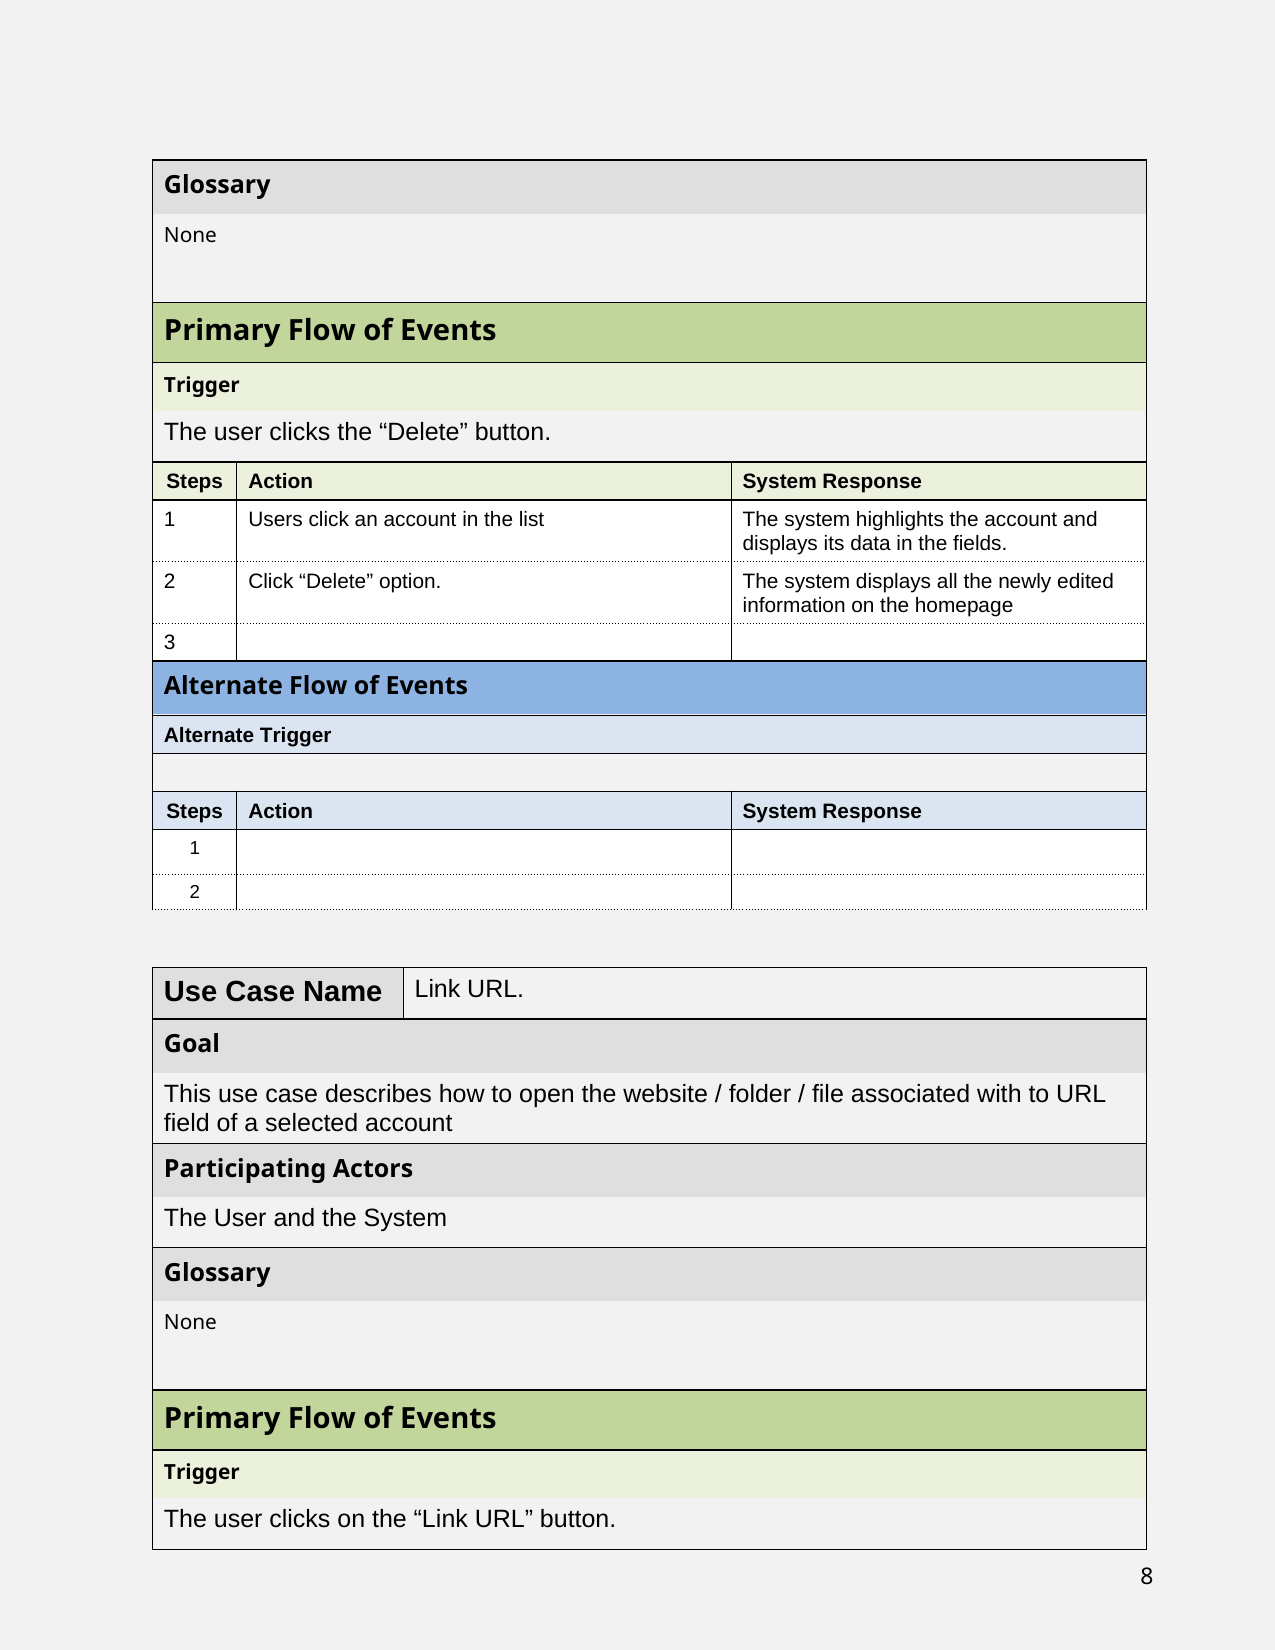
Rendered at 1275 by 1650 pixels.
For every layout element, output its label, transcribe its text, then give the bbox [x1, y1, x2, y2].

table_cell [237, 874, 731, 909]
table_cell 1 [153, 501, 236, 561]
table_cell Glossary [153, 1248, 1146, 1301]
table_cell Action [237, 792, 731, 829]
table_cell Steps [153, 792, 236, 829]
table_cell The user clicks on the “Link URL” button. [153, 1498, 1146, 1549]
table_cell [732, 874, 1146, 909]
table_cell Click “Delete” option. [237, 561, 731, 623]
table_cell Trigger [153, 1451, 1146, 1498]
table_cell None [153, 1301, 1146, 1389]
table_cell None [153, 214, 1146, 302]
table_cell The user clicks the “Delete” button. [153, 411, 1146, 461]
table_cell [237, 623, 731, 660]
table_cell [237, 830, 731, 874]
table_cell System Response [732, 463, 1146, 499]
table_cell The system displays all the newly edited information on the homepage [732, 561, 1146, 623]
table_cell Steps [153, 463, 236, 499]
table_cell Trigger [153, 363, 1146, 411]
table_cell [153, 754, 1146, 791]
table_cell 1 [153, 830, 236, 874]
table_cell Goal [153, 1020, 1146, 1073]
table_cell Primary Flow of Events [153, 1391, 1146, 1449]
table_cell Users click an account in the list [237, 501, 731, 561]
table_cell Alternate Flow of Events [153, 662, 1146, 714]
table_cell [732, 623, 1146, 660]
table_cell The User and the System [153, 1197, 1146, 1247]
table_cell [732, 830, 1146, 874]
table_cell System Response [732, 792, 1146, 829]
table_cell 2 [153, 561, 236, 623]
table_cell This use case describes how to open the website / folder / file associated with to URL field of a selected account [153, 1073, 1146, 1143]
table_cell 3 [153, 623, 236, 660]
table_cell Alternate Trigger [153, 716, 1146, 753]
table_cell Primary Flow of Events [153, 303, 1146, 362]
table_cell Participating Actors [153, 1144, 1146, 1197]
table_cell 2 [153, 874, 236, 909]
table_cell Glossary [153, 161, 1146, 214]
table_header Use Case Name [153, 968, 403, 1018]
table_cell The system highlights the account and displays its data in the fields. [732, 501, 1146, 561]
table_header Link URL. [404, 968, 1146, 1018]
table_cell Action [237, 463, 731, 499]
